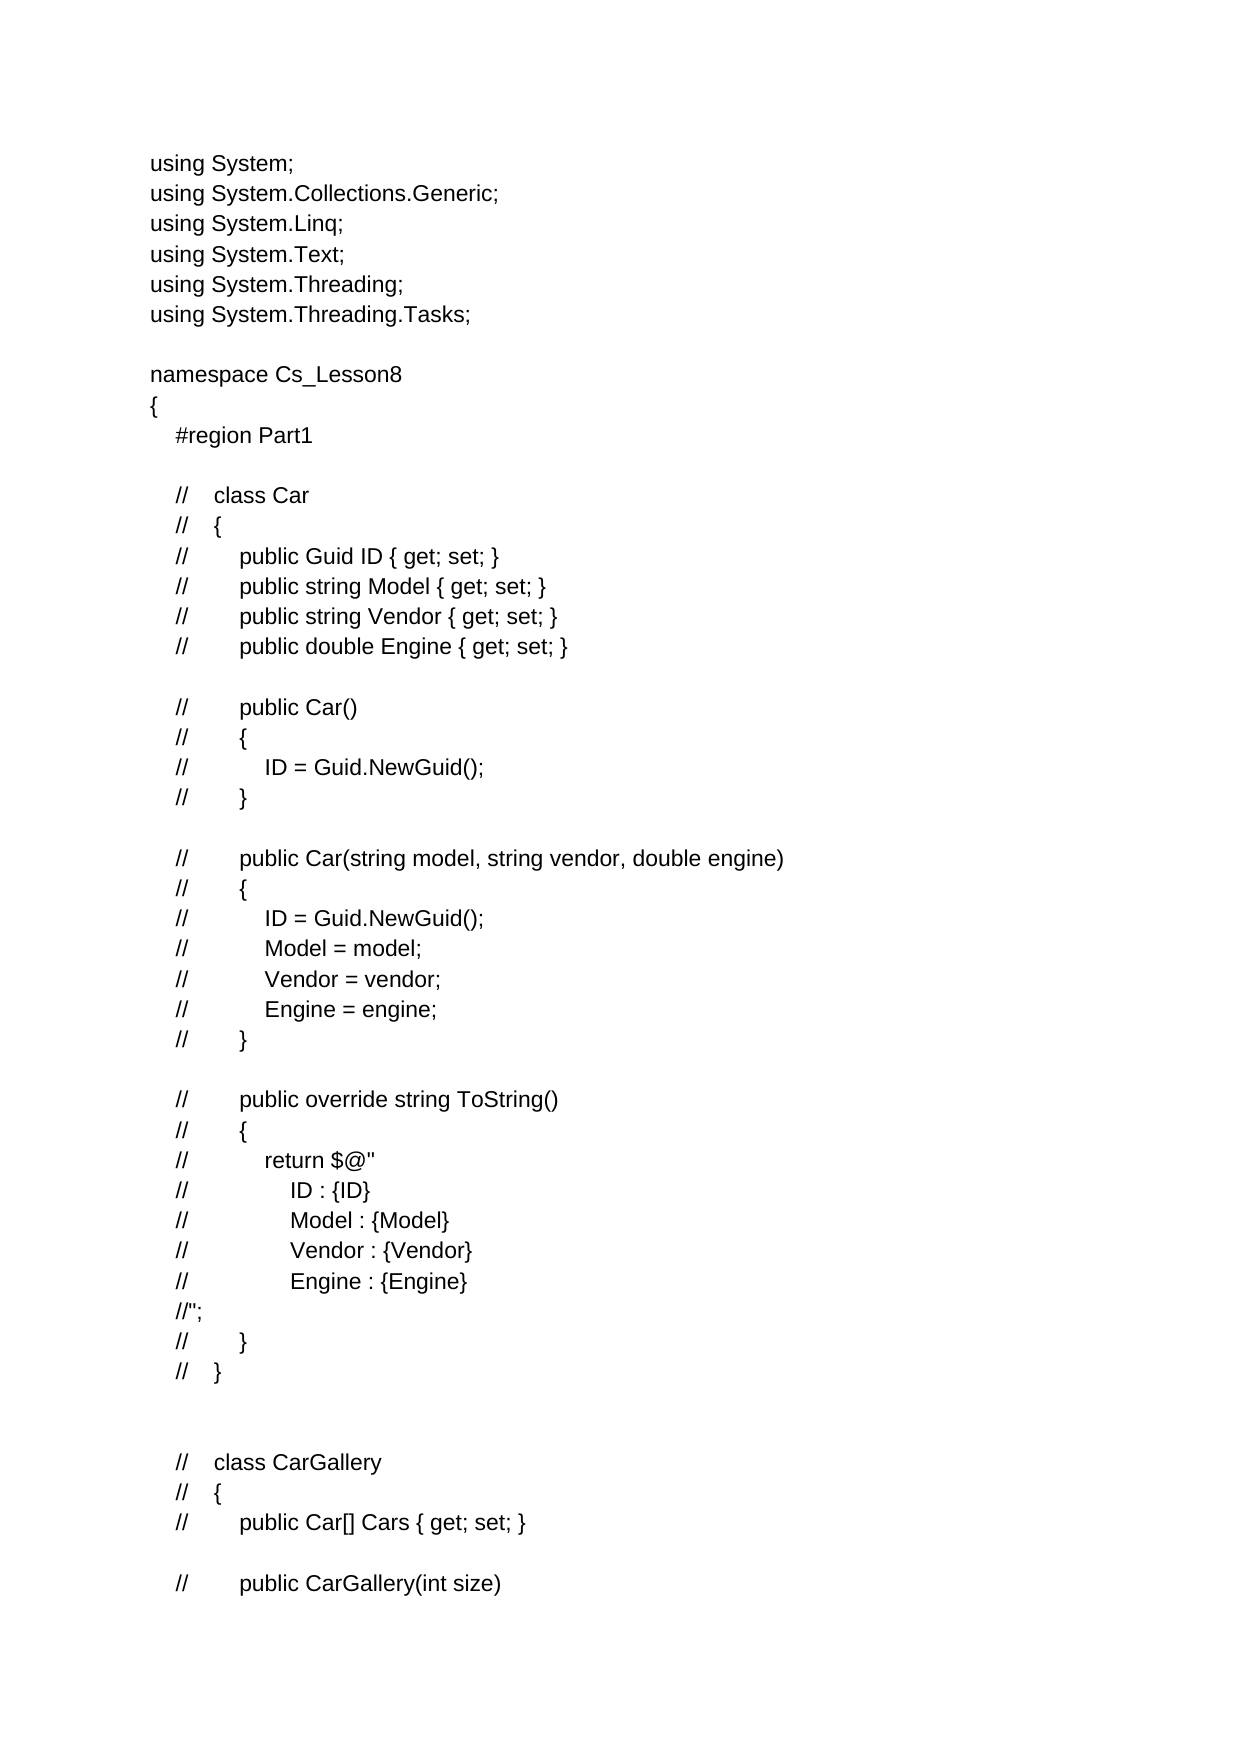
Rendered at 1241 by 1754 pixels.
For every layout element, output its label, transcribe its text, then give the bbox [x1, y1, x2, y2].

text // Vendor = vendor; [150, 966, 1090, 992]
text // class CarGallery [150, 1449, 1090, 1475]
text using System.Threading.Tasks; [150, 301, 1090, 327]
text using System.Threading; [150, 271, 1090, 297]
text { [150, 392, 1090, 418]
text // public override string ToString() [150, 1086, 1090, 1113]
text using System.Text; [150, 241, 1090, 267]
text // class Car [150, 482, 1090, 509]
text // public Car(string model, string vendor, double engine) [150, 845, 1090, 871]
text // Engine : {Engine} [150, 1268, 1090, 1294]
text // public CarGallery(int size) [150, 1570, 1090, 1596]
text // Vendor : {Vendor} [150, 1237, 1090, 1264]
text // { [150, 512, 1090, 539]
text // } [150, 1328, 1090, 1354]
text // ID = Guid.NewGuid(); [150, 754, 1090, 781]
text // public double Engine { get; set; } [150, 633, 1090, 660]
text #region Part1 [150, 422, 1090, 448]
text // ID : {ID} [150, 1177, 1090, 1203]
text // { [150, 1479, 1090, 1506]
text // { [150, 1117, 1090, 1143]
text // public string Vendor { get; set; } [150, 603, 1090, 629]
text // public Guid ID { get; set; } [150, 543, 1090, 569]
text // return $@" [150, 1147, 1090, 1173]
text // ID = Guid.NewGuid(); [150, 905, 1090, 932]
text //"; [150, 1298, 1090, 1324]
text // Model : {Model} [150, 1207, 1090, 1234]
text // { [150, 724, 1090, 750]
text // } [150, 784, 1090, 811]
text // public string Model { get; set; } [150, 573, 1090, 599]
text // } [150, 1026, 1090, 1052]
text namespace Cs_Lesson8 [150, 361, 1090, 388]
text // public Car[] Cars { get; set; } [150, 1509, 1090, 1536]
text // Model = model; [150, 935, 1090, 962]
text // public Car() [150, 694, 1090, 720]
text using System.Collections.Generic; [150, 180, 1090, 207]
text using System; [150, 150, 1090, 176]
text // } [150, 1358, 1090, 1385]
text // Engine = engine; [150, 996, 1090, 1022]
text using System.Linq; [150, 210, 1090, 237]
text // { [150, 875, 1090, 901]
